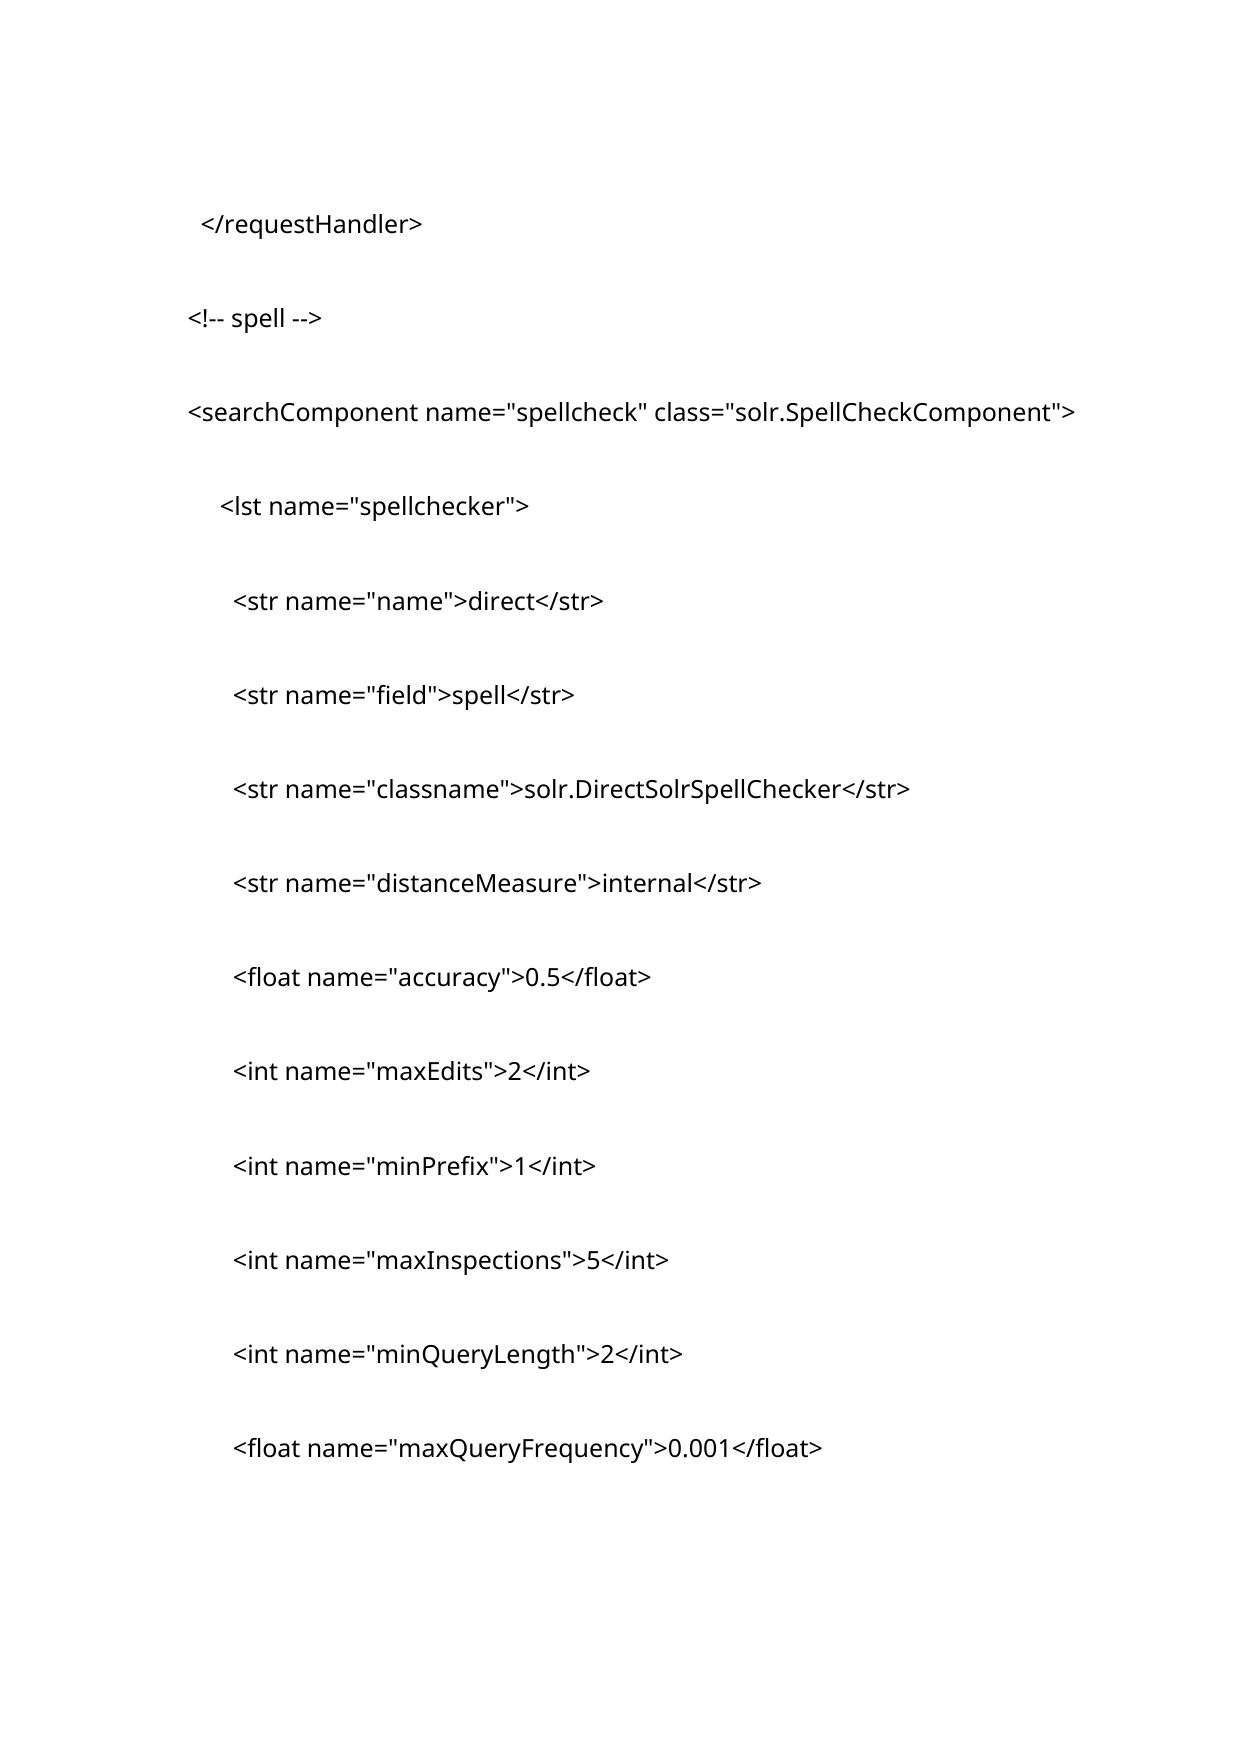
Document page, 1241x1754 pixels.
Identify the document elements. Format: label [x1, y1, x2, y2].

table_header [188, 162, 1240, 1509]
